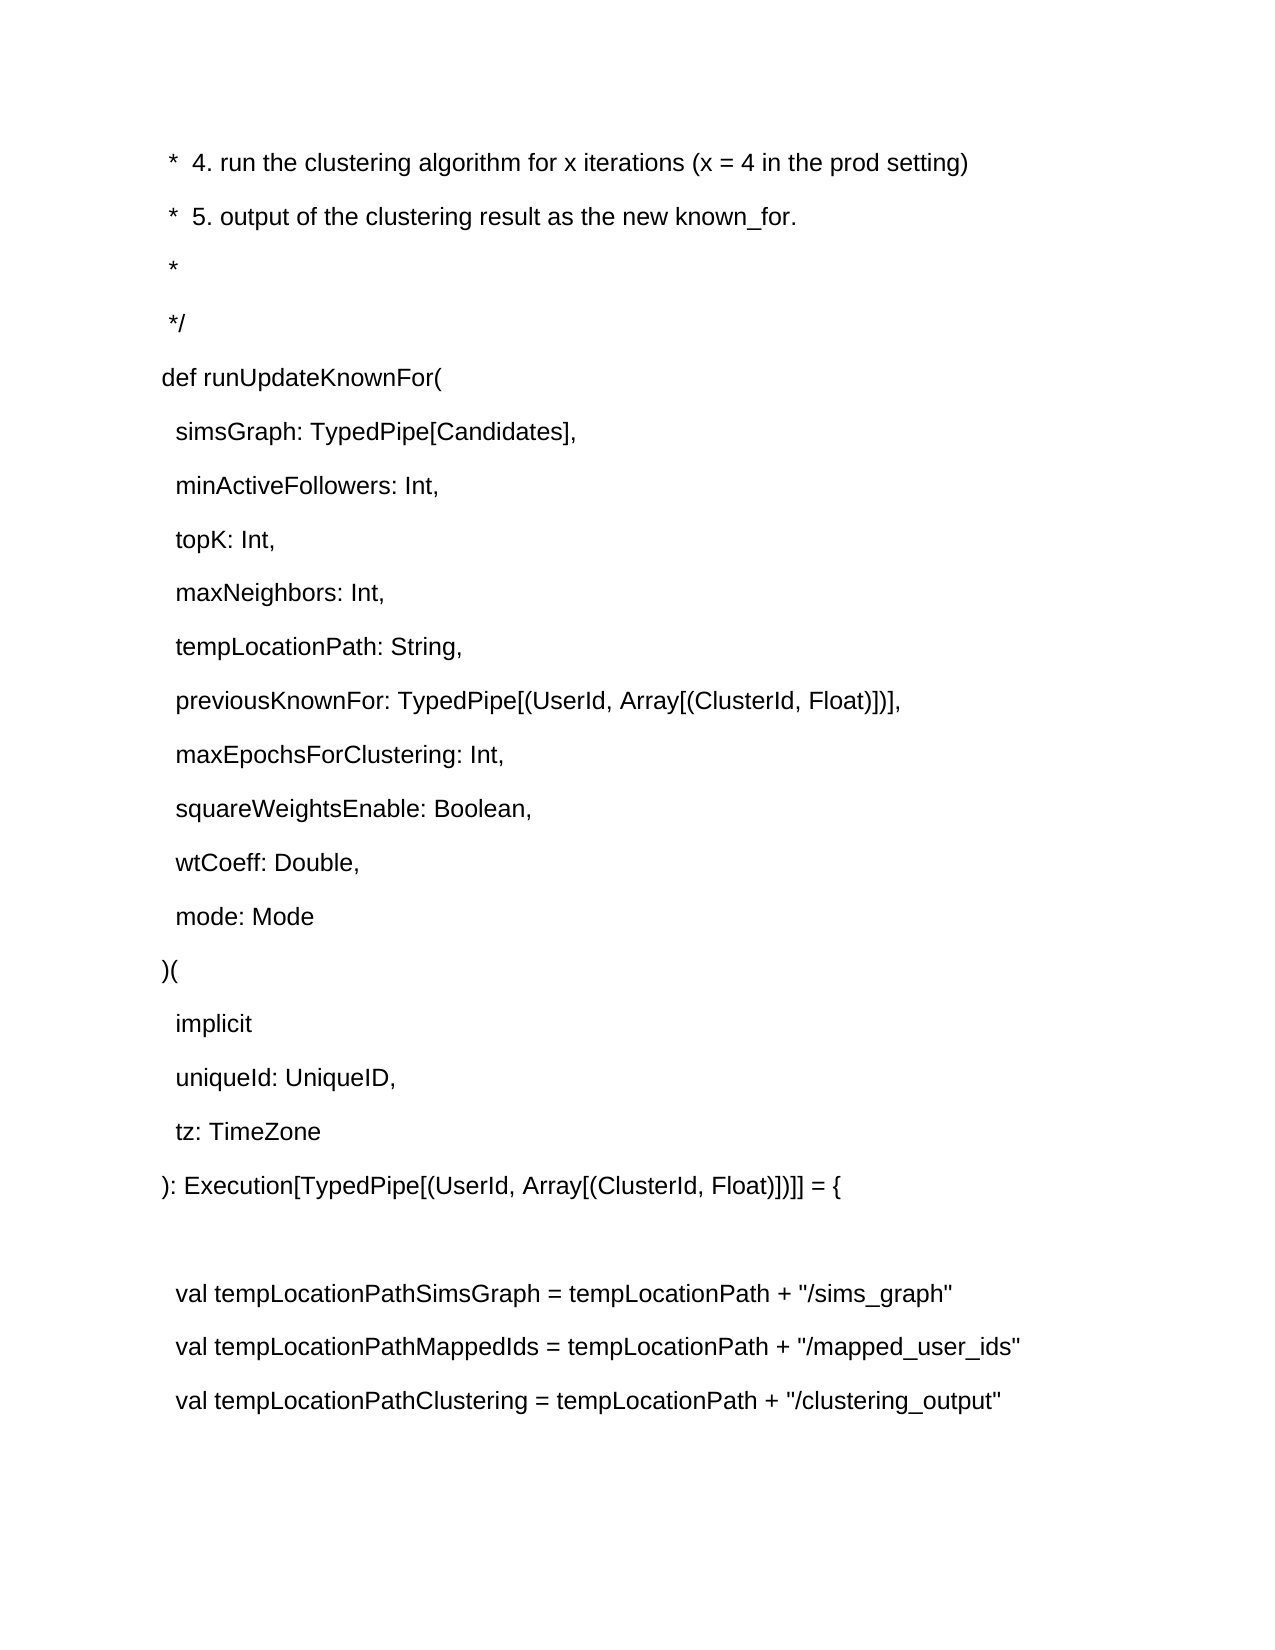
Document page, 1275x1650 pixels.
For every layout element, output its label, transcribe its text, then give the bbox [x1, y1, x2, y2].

text mode: Mode [148, 902, 1127, 930]
text squareWeightsEnable: Boolean, [148, 794, 1127, 823]
text wtCoeff: Double, [148, 848, 1127, 876]
text implicit [148, 1009, 1127, 1038]
text uniqueId: UniqueID, [148, 1063, 1127, 1092]
text * [148, 255, 1127, 284]
text )( [148, 955, 1127, 984]
text */ [148, 309, 1127, 338]
text previousKnownFor: TypedPipe[(UserId, Array[(ClusterId, Float)])], [148, 686, 1127, 715]
text * 4. run the clustering algorithm for x iterations (x = 4 in the prod setting) [148, 148, 1127, 176]
text topK: Int, [148, 524, 1127, 553]
text simsGraph: TypedPipe[Candidates], [148, 417, 1127, 446]
text ): Execution[TypedPipe[(UserId, Array[(ClusterId, Float)])]] = { [148, 1171, 1127, 1199]
text minActiveFollowers: Int, [148, 471, 1127, 499]
text maxNeighbors: Int, [148, 578, 1127, 607]
text val tempLocationPathClustering = tempLocationPath + "/clustering_output" [148, 1386, 1127, 1415]
text def runUpdateKnownFor( [148, 363, 1127, 392]
text val tempLocationPathSimsGraph = tempLocationPath + "/sims_graph" [148, 1278, 1127, 1307]
text val tempLocationPathMappedIds = tempLocationPath + "/mapped_user_ids" [148, 1332, 1127, 1361]
text * 5. output of the clustering result as the new known_for. [148, 201, 1127, 230]
text tempLocationPath: String, [148, 632, 1127, 661]
text maxEpochsForClustering: Int, [148, 740, 1127, 769]
text tz: TimeZone [148, 1117, 1127, 1146]
